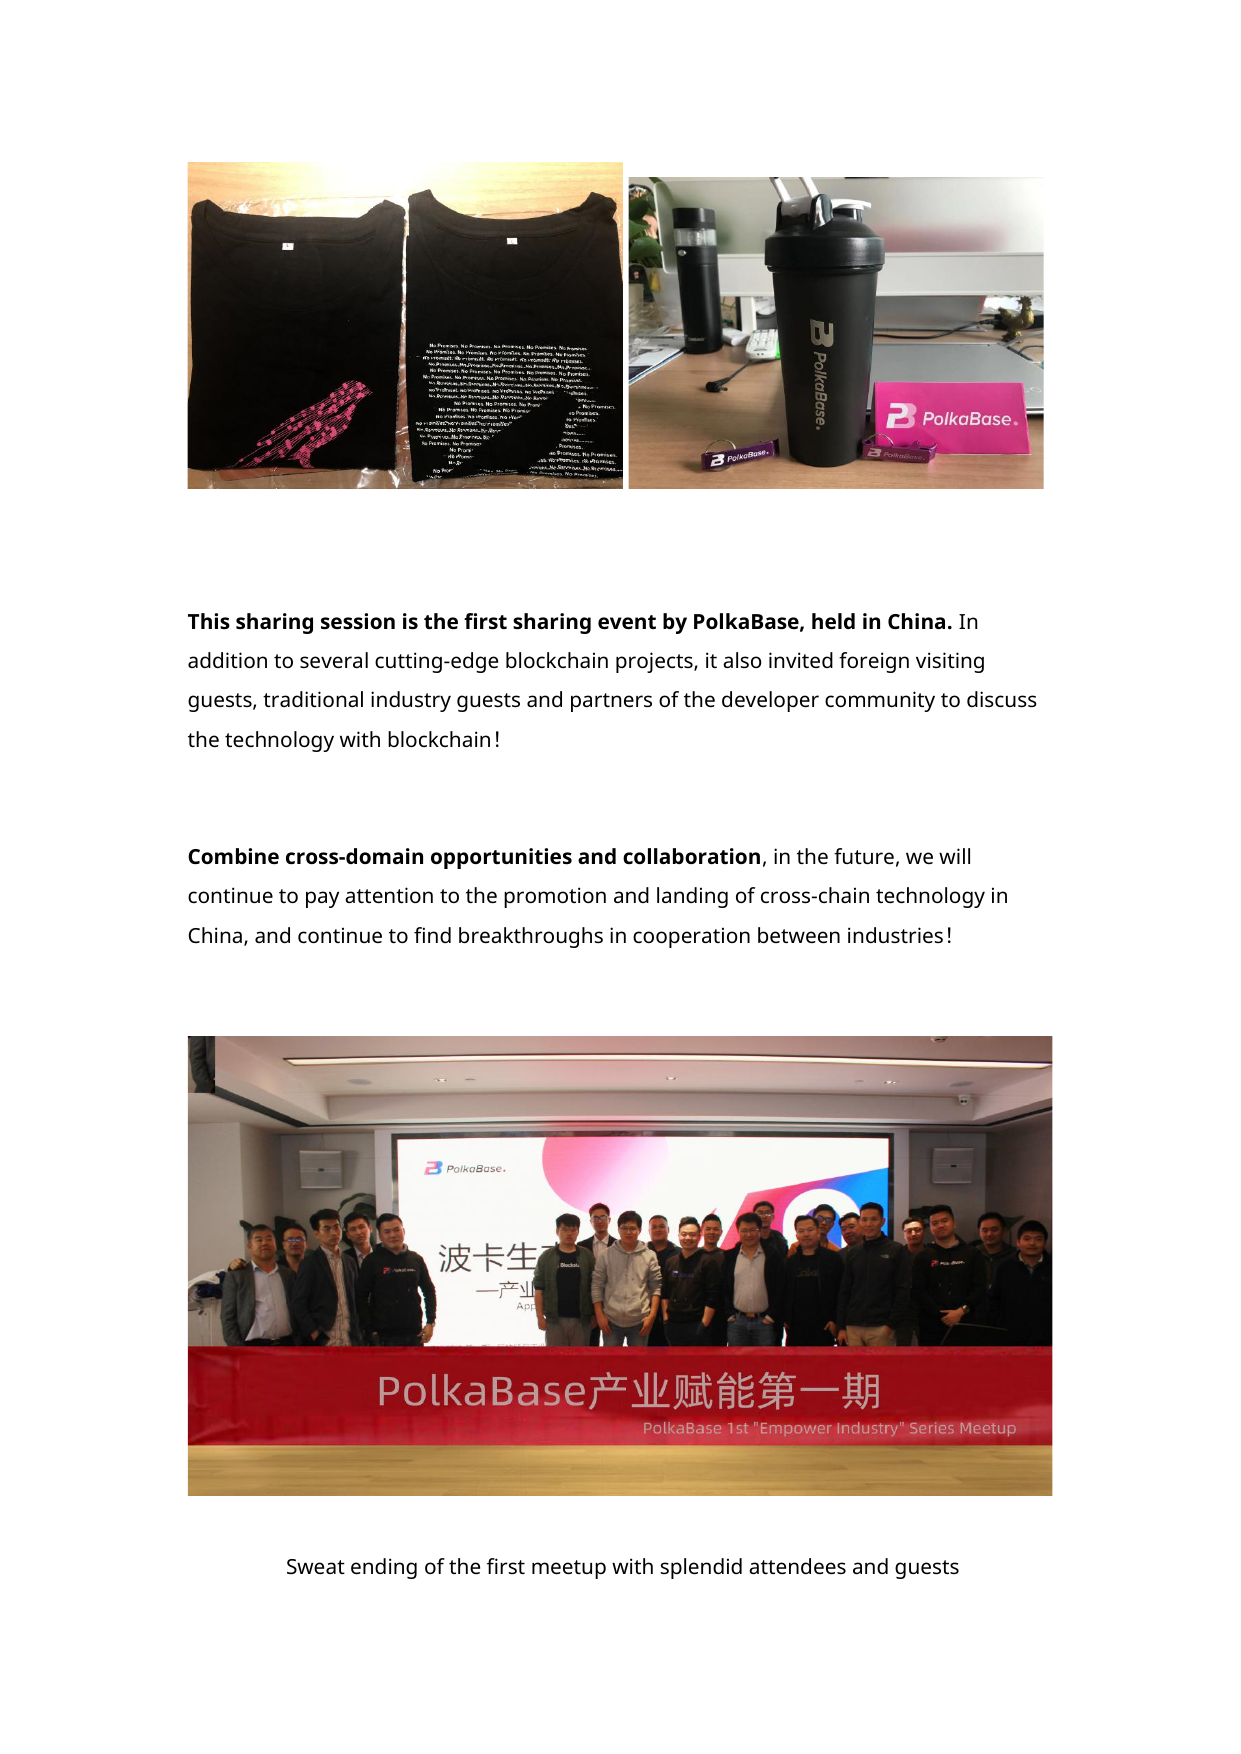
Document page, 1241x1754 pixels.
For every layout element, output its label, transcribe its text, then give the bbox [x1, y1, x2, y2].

text Sweat ending of the first meetup with splendid attendees and guests [187, 1550, 1053, 1583]
picture [628, 177, 1044, 489]
picture [187, 162, 623, 489]
text This sharing session is the first sharing event by PolkaBase, held in China. In addition to several cutting-edge blockchain projects, it also invited foreign visiting guests, traditional industry guests and partners of the developer community to discuss the technology with blockchain！ [187, 605, 1053, 754]
picture [187, 1036, 1053, 1496]
text Combine cross-domain opportunities and collaboration, in the future, we will continue to pay attention to the promotion and landing of cross-chain technology in China, and continue to find breakthroughs in cooperation between industries！ [187, 840, 1053, 951]
